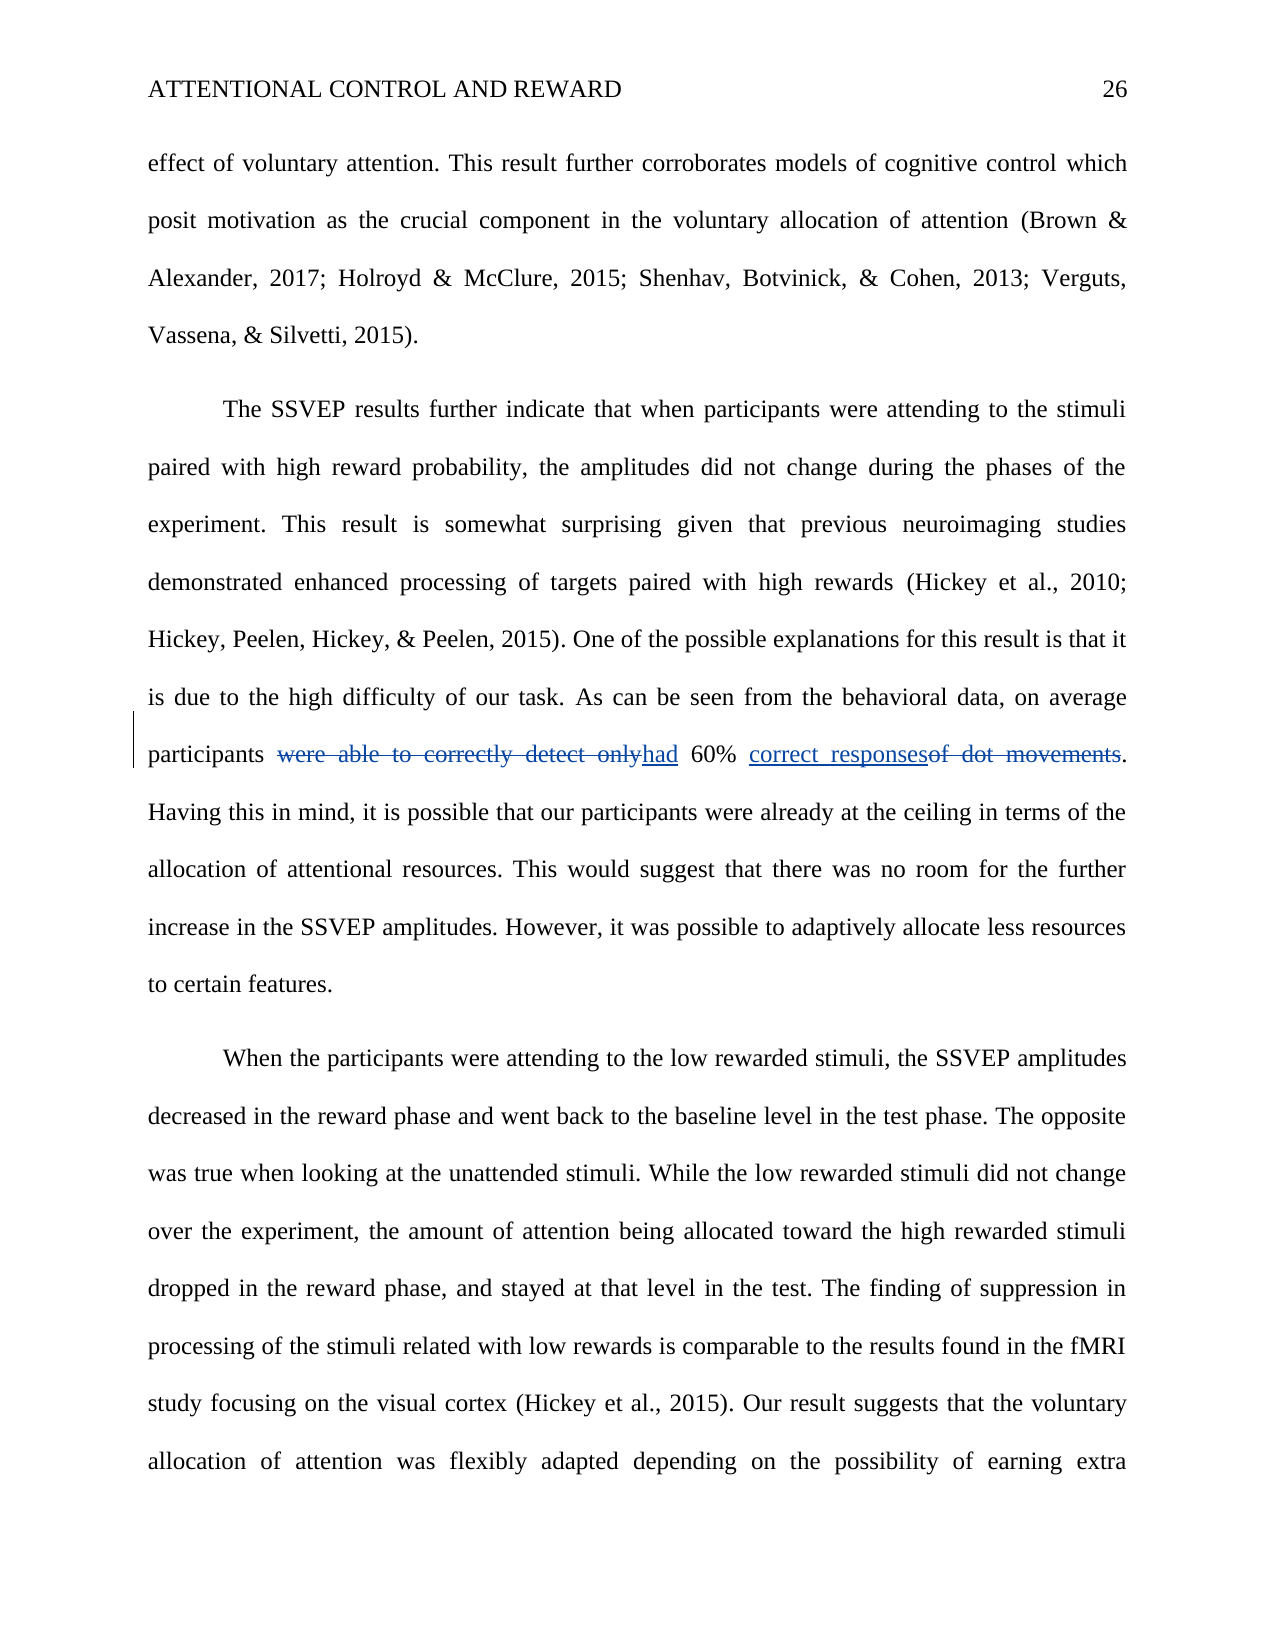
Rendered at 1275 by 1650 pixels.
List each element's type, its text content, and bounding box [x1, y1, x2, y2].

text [148, 1043, 1127, 1475]
text The SSVEP results further indicate that when participants were attending to the stimuli paired with high reward probability, the amplitudes did not change during the phases of the experiment. This result is somewhat surprising given that previous neuroimaging studies demonstrated enhanced processing of targets paired with high rewards (Hickey et al., 2010; Hickey, Peelen, Hickey, & Peelen, 2015). One of the possible explanations for this result is that it is due to the high difficulty of our task. As can be seen from the behavioral data, on average participants 60% . Having this in mind, it is possible that our participants were already at the ceiling in terms of the allocation of attentional resources. This would suggest that there was no room for the further increase in the SSVEP amplitudes. However, it was possible to adaptively allocate less resources to certain features. [148, 394, 1127, 998]
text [148, 148, 1127, 349]
